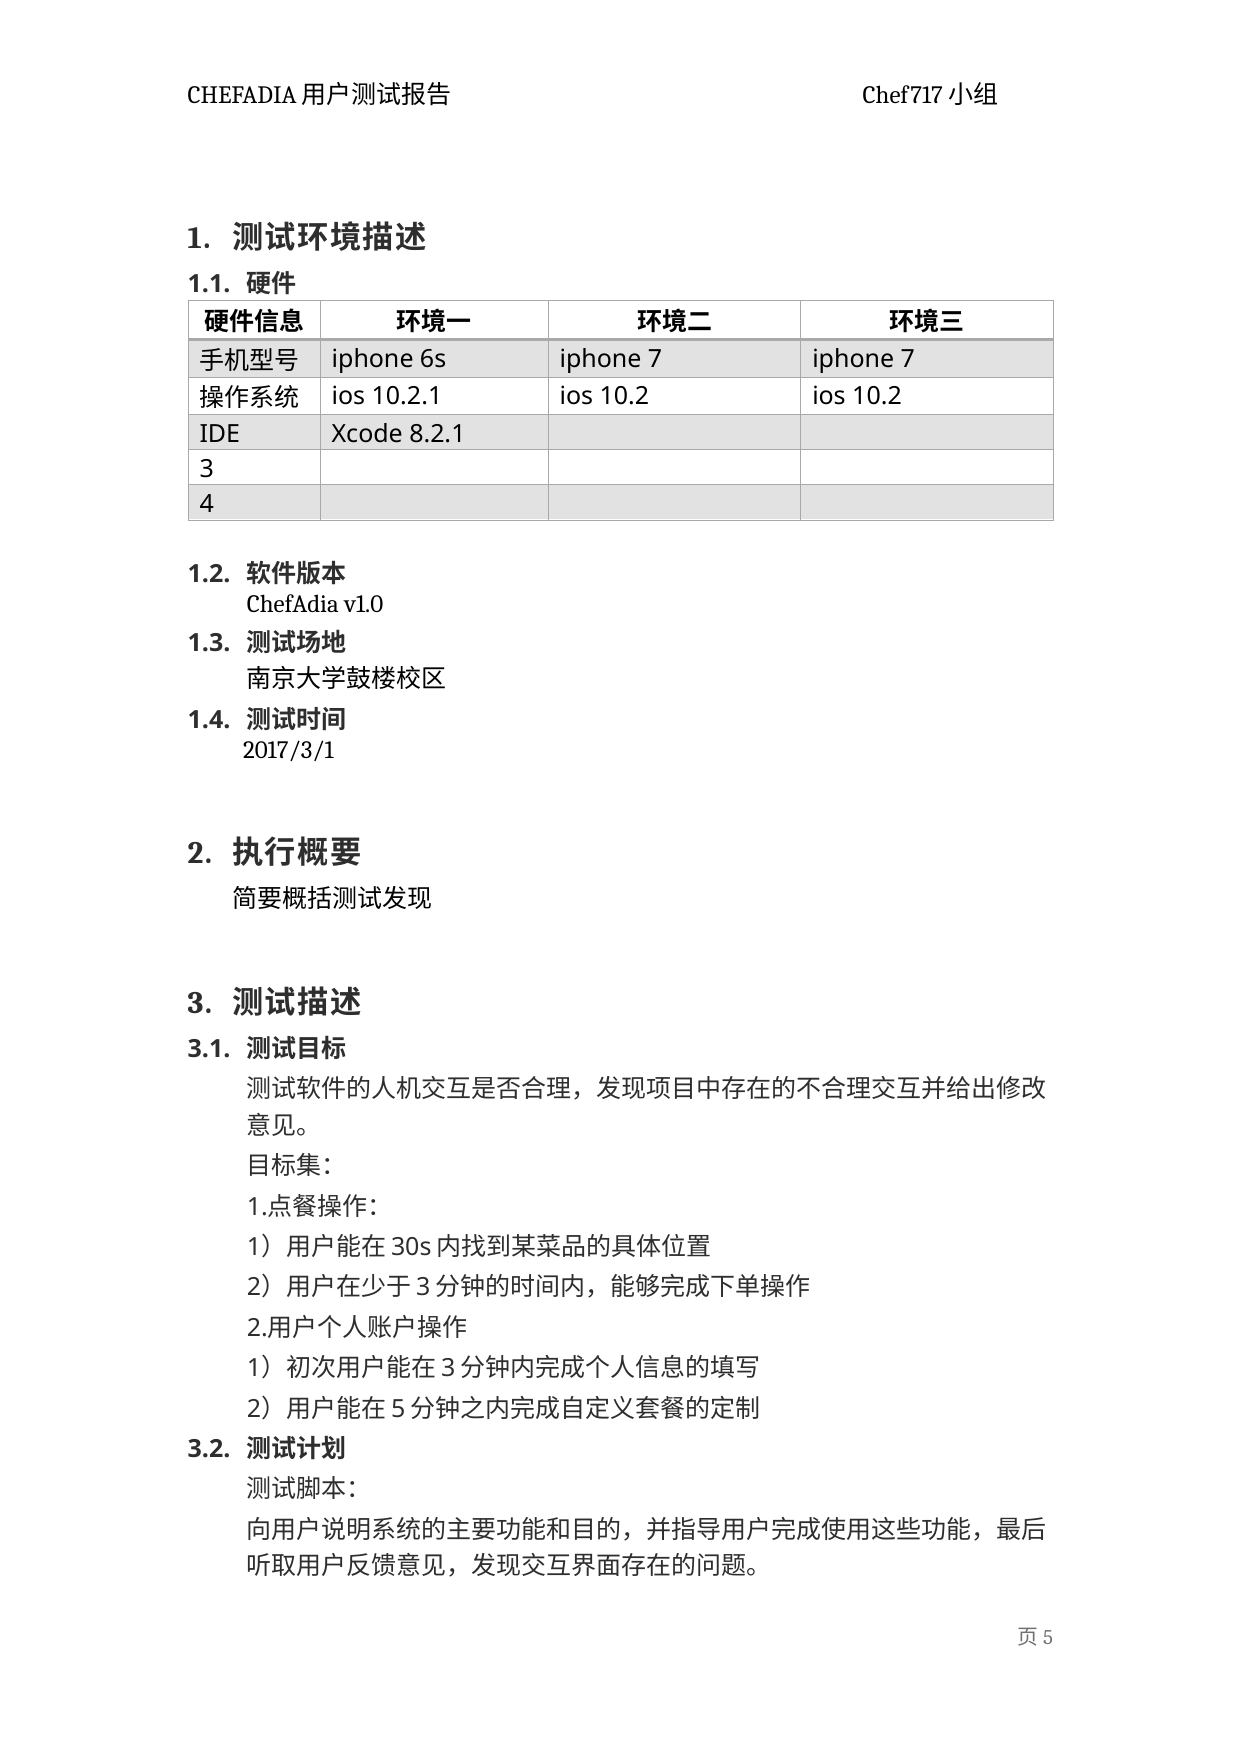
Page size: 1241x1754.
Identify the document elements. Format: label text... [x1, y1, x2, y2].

subtitle 2）用户在少于3分钟的时间内，能够完成下单操作 [247, 1267, 1053, 1303]
table_cell [801, 415, 1053, 449]
table_cell ios 10.2 [549, 378, 800, 414]
table_cell [549, 415, 800, 449]
table_cell IDE [189, 415, 320, 449]
subtitle 2）用户能在5分钟之内完成自定义套餐的定制 [247, 1388, 1053, 1424]
subtitle 执行概要 [187, 827, 1053, 872]
subtitle 测试脚本： [247, 1469, 1053, 1505]
table_cell 操作系统 [189, 378, 320, 414]
table_header 硬件信息 [189, 301, 320, 337]
table_header 环境三 [801, 301, 1053, 337]
table_cell ios 10.2.1 [321, 378, 548, 414]
subtitle 1）初次用户能在3分钟内完成个人信息的填写 [247, 1348, 1053, 1384]
table_cell 4 [189, 485, 320, 519]
table_cell 手机型号 [189, 341, 320, 377]
table_cell [321, 485, 548, 519]
subtitle 1.点餐操作： [247, 1186, 1053, 1222]
subtitle 1）用户能在30s内找到某菜品的具体位置 [247, 1226, 1053, 1263]
subtitle 测试计划 [187, 1428, 1053, 1465]
table_header 环境一 [321, 301, 548, 337]
table_cell ios 10.2 [801, 378, 1053, 414]
text 南京大学鼓楼校区 [187, 659, 1053, 695]
table_cell 3 [189, 450, 320, 484]
subtitle 测试场地 [187, 623, 1053, 659]
subtitle 硬件 [187, 264, 1053, 300]
text ChefAdia v1.0 [187, 590, 1053, 618]
subtitle 测试目标 [187, 1028, 1053, 1065]
text 2017/3/1 [232, 736, 1053, 764]
subtitle 2.用户个人账户操作 [247, 1307, 1053, 1343]
table_cell [549, 450, 800, 484]
subtitle 测试软件的人机交互是否合理，发现项目中存在的不合理交互并给出修改意见。 [247, 1069, 1053, 1141]
table_header 环境二 [549, 301, 800, 337]
table_cell [801, 450, 1053, 484]
subtitle 目标集： [247, 1146, 1053, 1182]
subtitle 测试时间 [187, 699, 1053, 736]
subtitle 测试环境描述 [187, 212, 1053, 258]
subtitle 软件版本 [187, 553, 1053, 590]
table_cell [549, 485, 800, 519]
table_cell iphone 7 [549, 341, 800, 377]
table_cell iphone 7 [801, 341, 1053, 377]
table_cell Xcode 8.2.1 [321, 415, 548, 449]
subtitle 向用户说明系统的主要功能和目的，并指导用户完成使用这些功能，最后听取用户反馈意见，发现交互界面存在的问题。 [247, 1509, 1053, 1582]
table_cell [321, 450, 548, 484]
table_cell [801, 485, 1053, 519]
text 简要概括测试发现 [187, 878, 1053, 914]
table_cell iphone 6s [321, 341, 548, 377]
subtitle 测试描述 [187, 977, 1053, 1022]
